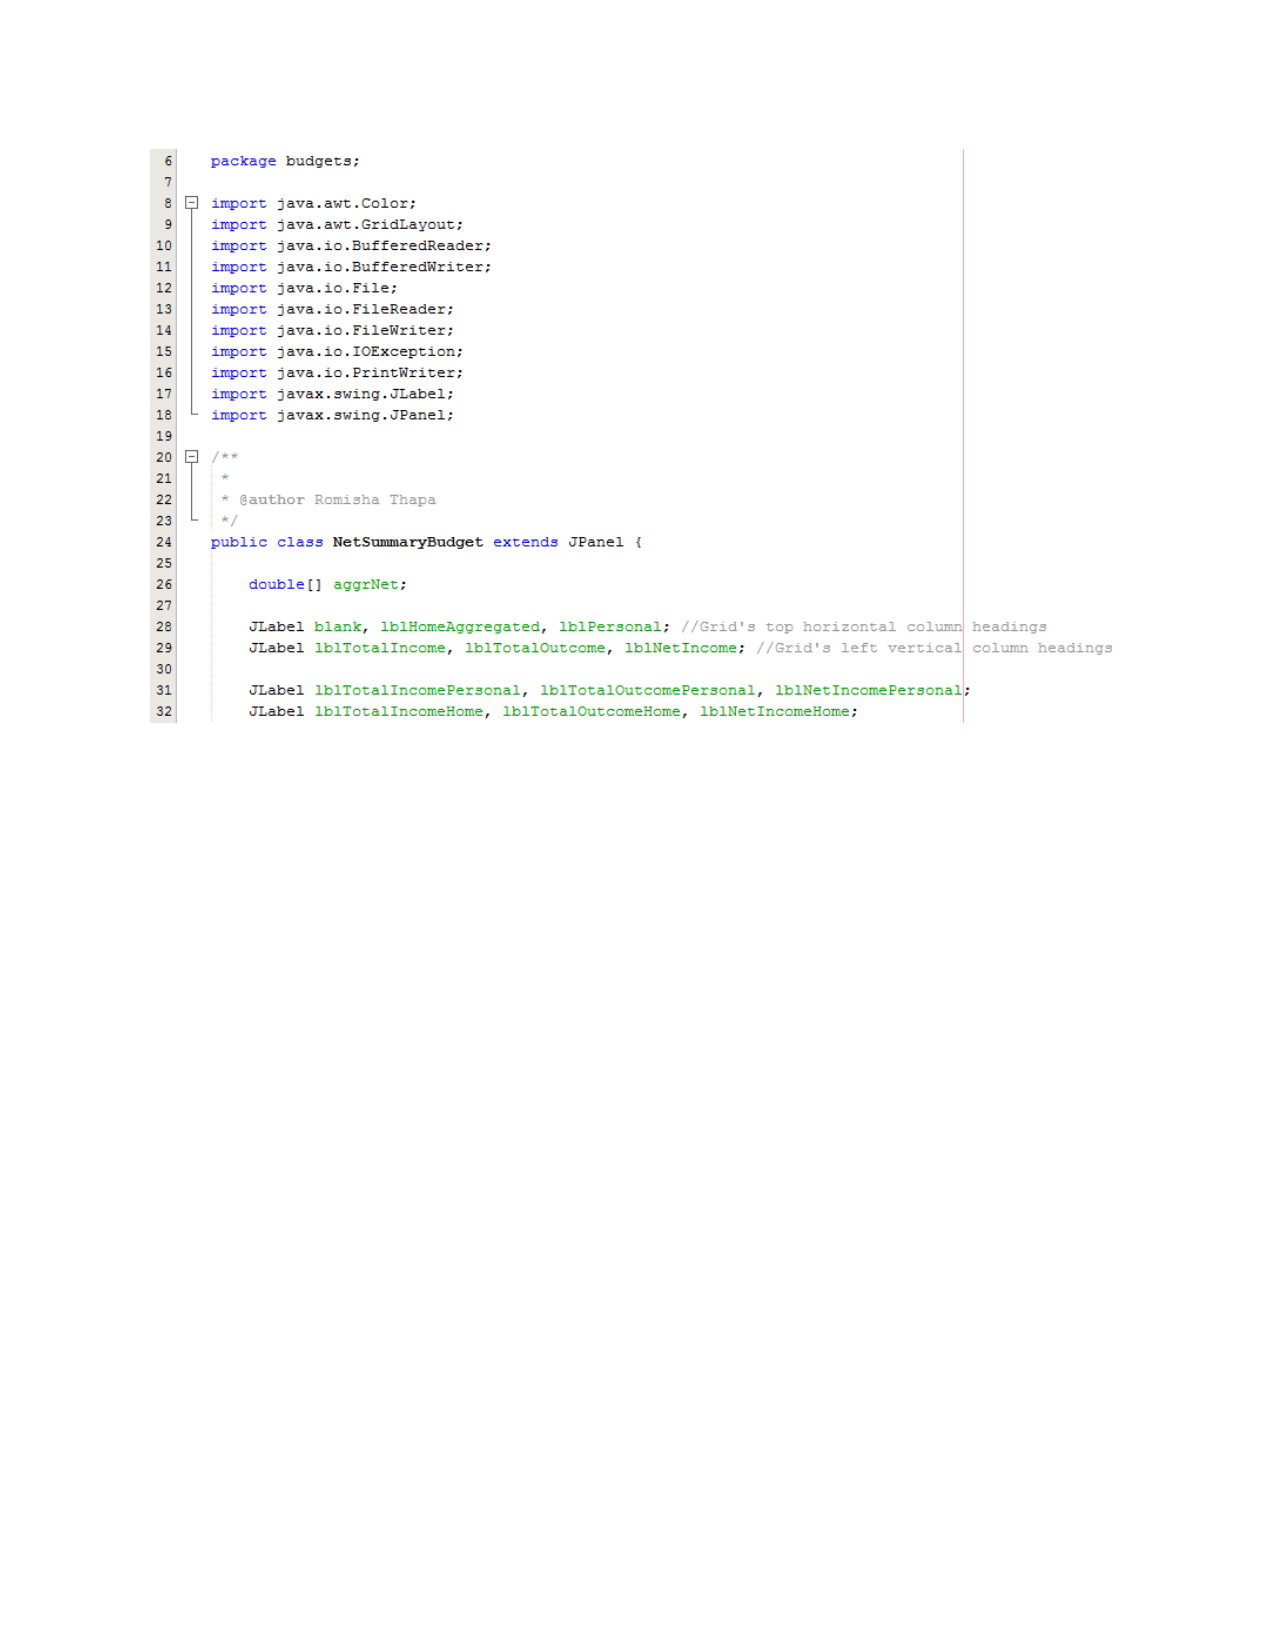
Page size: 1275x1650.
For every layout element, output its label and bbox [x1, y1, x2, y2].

picture [150, 149, 1125, 723]
